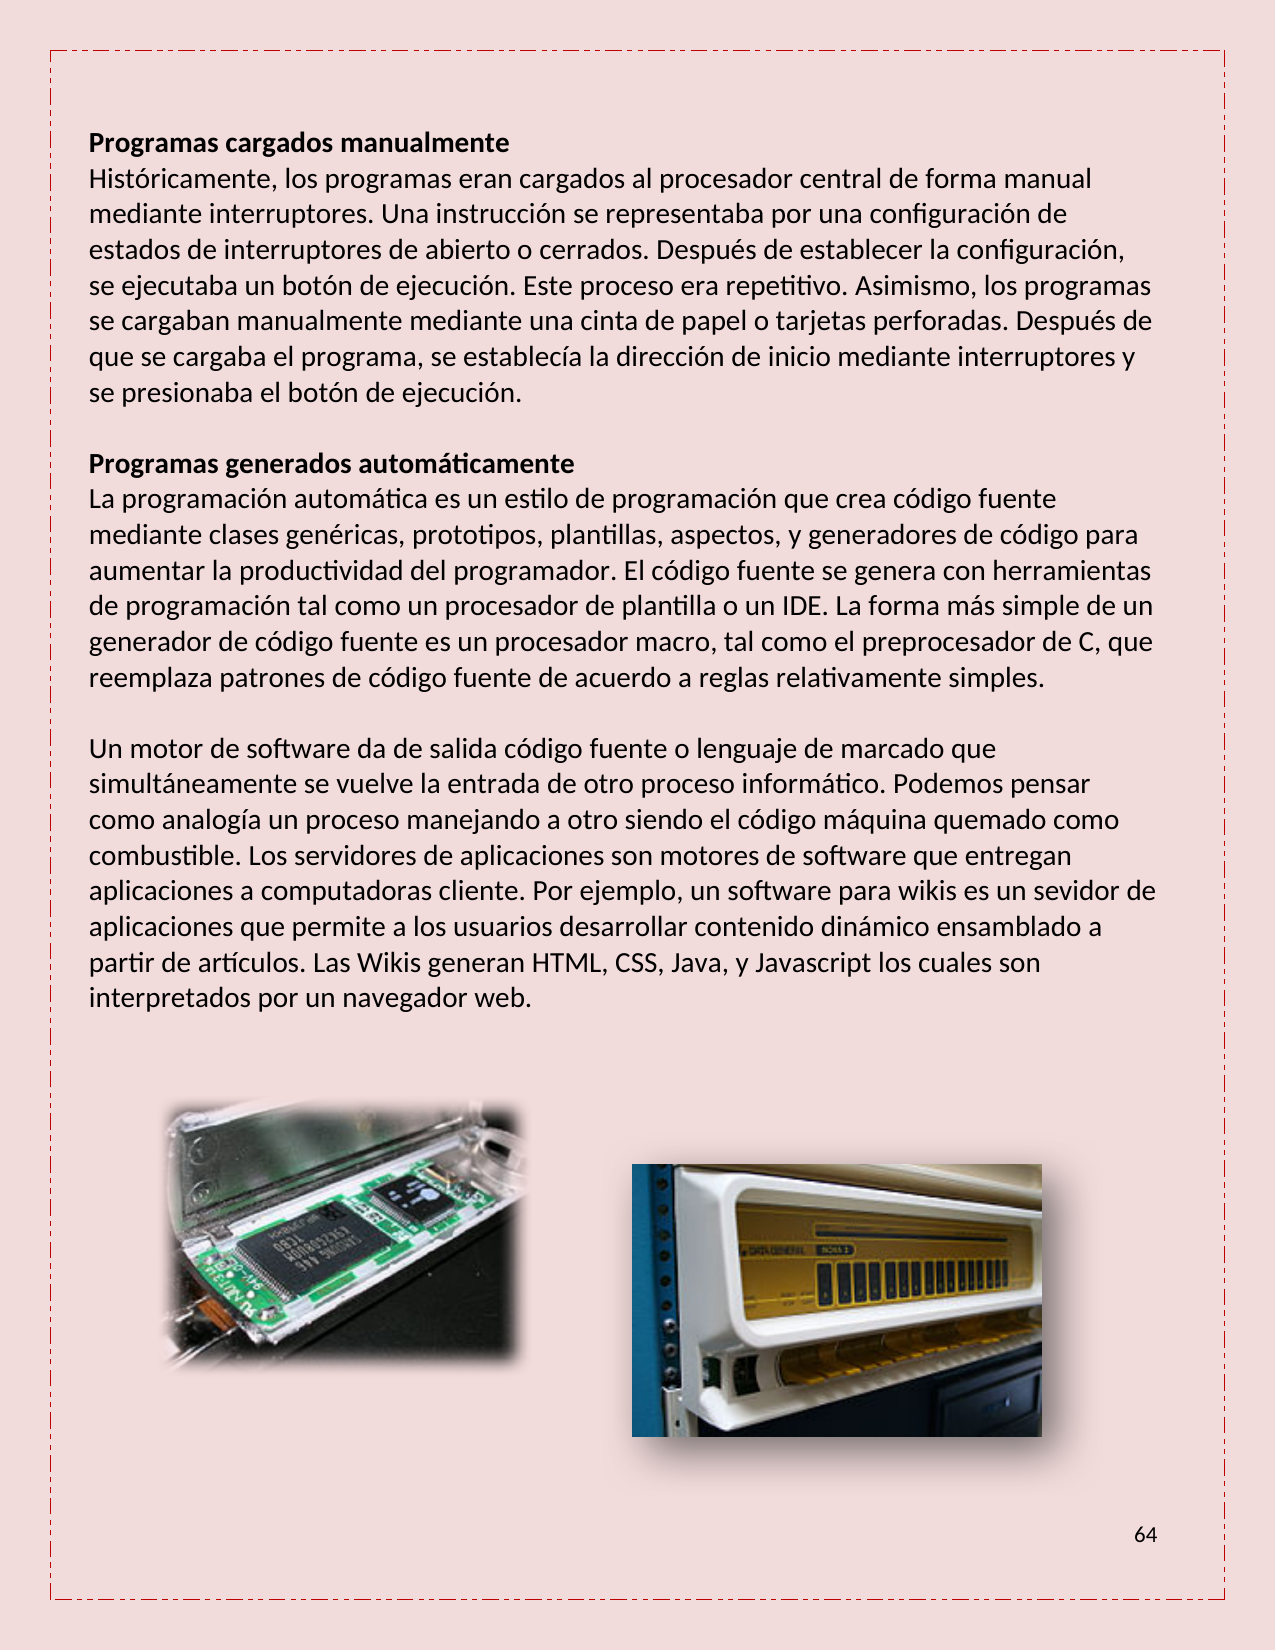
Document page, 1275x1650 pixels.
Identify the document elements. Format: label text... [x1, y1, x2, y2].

text Programas cargados manualmente [89, 124, 1157, 160]
text Un motor de software da de salida código fuente o lenguaje de marcado que simultáneamente se vuelve la entrada de otro proceso informático. Podemos pensar como analogía un proceso manejando a otro siendo el código máquina quemado como combustible. Los servidores de aplicaciones son motores de software que entregan aplicaciones a computadoras cliente. Por ejemplo, un software para wikis es un sevidor de aplicaciones que permite a los usuarios desarrollar contenido dinámico ensamblado a partir de artículos. Las Wikis generan HTML, CSS, Java, y Javascript los cuales son interpretados por un navegador web. [89, 730, 1157, 1015]
picture [632, 1164, 1042, 1437]
text Programas generados automáticamente [89, 445, 1157, 481]
text Históricamente, los programas eran cargados al procesador central de forma manual mediante interruptores. Una instrucción se representaba por una configuración de estados de interruptores de abierto o cerrados. Después de establecer la configuración, se ejecutaba un botón de ejecución. Este proceso era repetitivo. Asimismo, los programas se cargaban manualmente mediante una cinta de papel o tarjetas perforadas. Después de que se cargaba el programa, se establecía la dirección de inicio mediante interruptores y se presionaba el botón de ejecución. [89, 160, 1157, 409]
picture [185, 1123, 504, 1349]
text La programación automática es un estilo de programación que crea código fuente mediante clases genéricas, prototipos, plantillas, aspectos, y generadores de código para aumentar la productividad del programador. El código fuente se genera con herramientas de programación tal como un procesador de plantilla o un IDE. La forma más simple de un generador de código fuente es un procesador macro, tal como el preprocesador de C, que reemplaza patrones de código fuente de acuerdo a reglas relativamente simples. [89, 481, 1157, 694]
